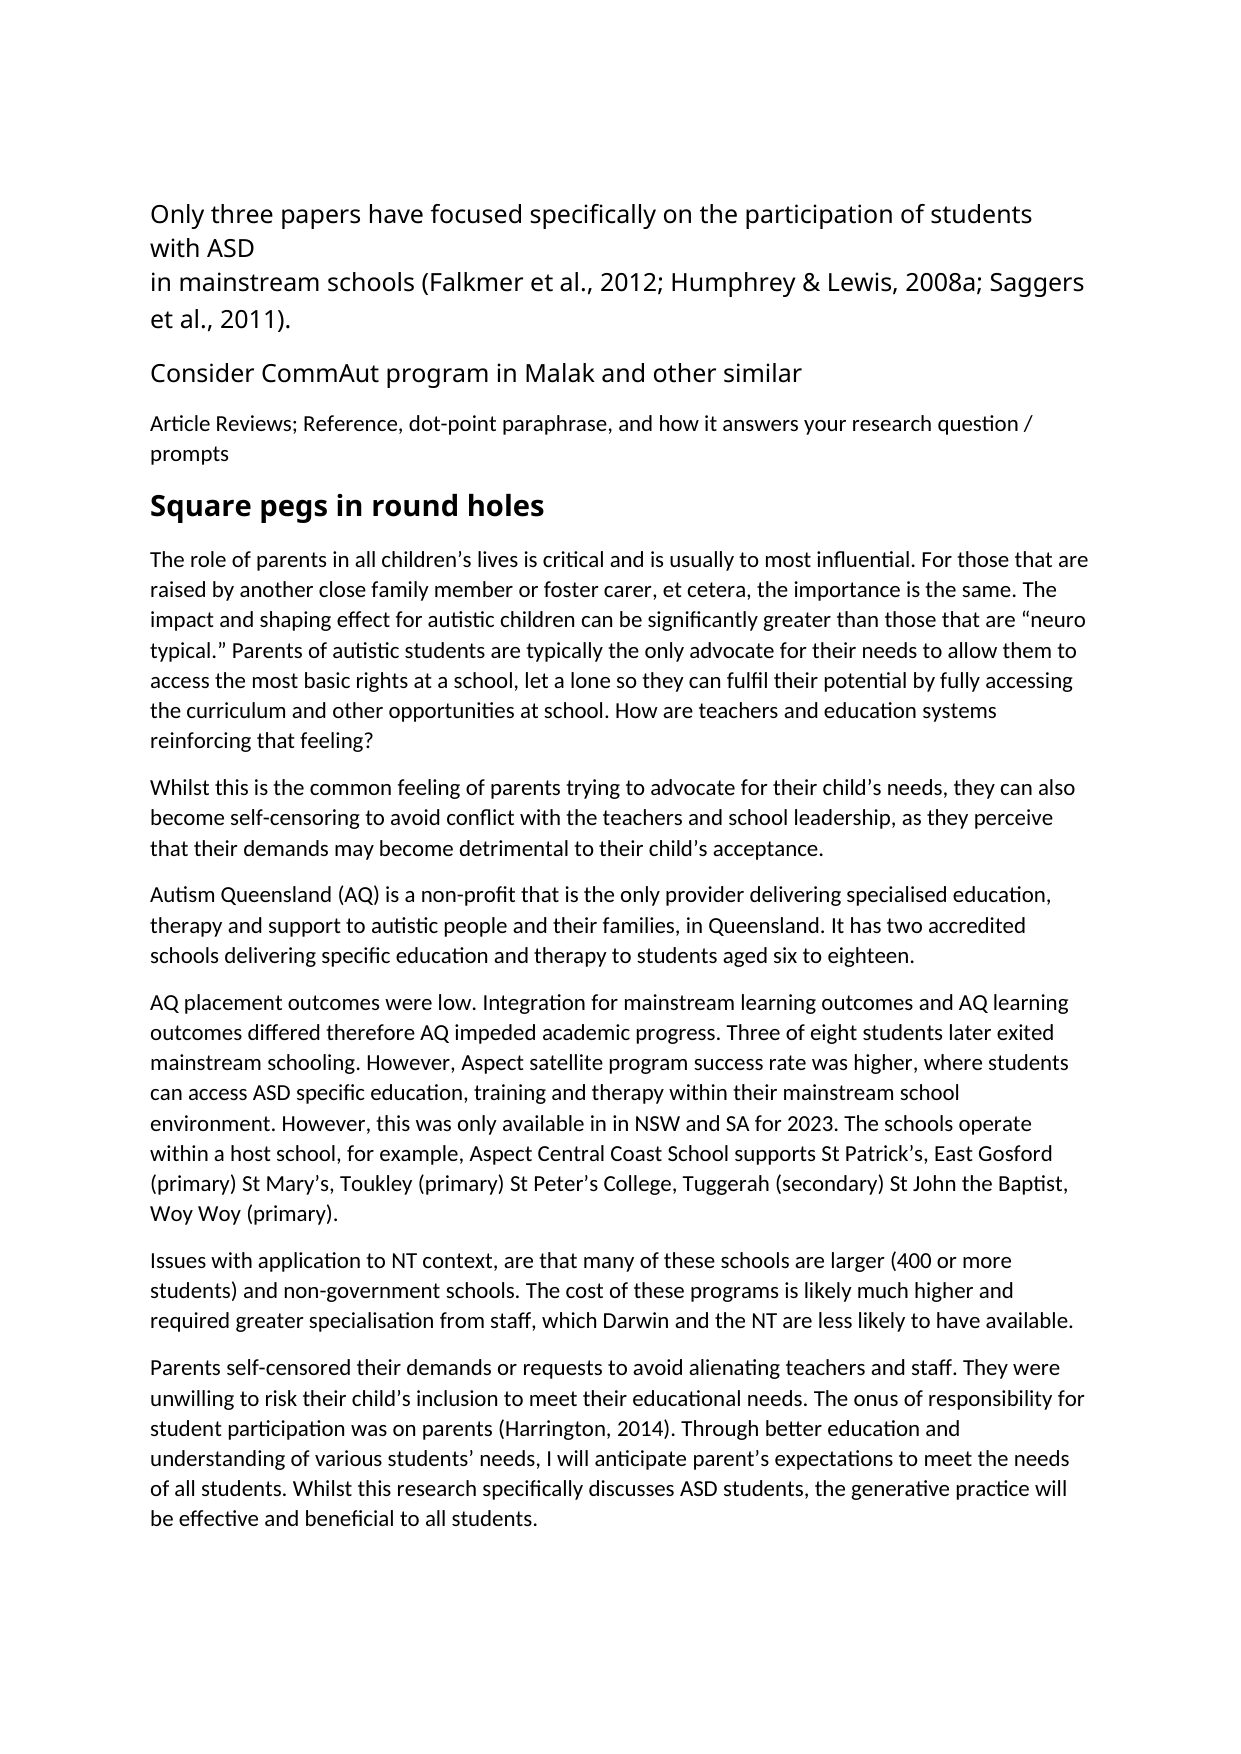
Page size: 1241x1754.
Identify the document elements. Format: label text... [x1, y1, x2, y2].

text Square pegs in round holes [150, 486, 1090, 525]
text Parents self-censored their demands or requests to avoid alienating teachers and staff. They were unwilling to risk their child’s inclusion to meet their educational needs. The onus of responsibility for student participation was on parents (Harrington, 2014). Through better education and understanding of various students’ needs, I will anticipate parent’s expectations to meet the needs of all students. Whilst this research specifically discusses ASD students, the generative practice will be effective and beneficial to all students. [150, 1353, 1090, 1533]
text The role of parents in all children’s lives is critical and is usually to most influential. For those that are raised by another close family member or foster carer, et cetera, the importance is the same. The impact and shaping effect for autistic children can be significantly greater than those that are “neuro typical.” Parents of autistic students are typically the only advocate for their needs to allow them to access the most basic rights at a school, let a lone so they can fulfil their potential by fully accessing the curriculum and other opportunities at school. How are teachers and education systems reinforcing that feeling? [150, 545, 1090, 754]
text Article Reviews; Reference, dot-point paraphrase, and how it answers your research question / prompts [150, 409, 1090, 467]
text Only three papers have focused specifically on the participation of students with ASD [150, 197, 1090, 265]
text Consider CommAut program in Malak and other similar [150, 355, 1090, 389]
text in mainstream schools (Falkmer et al., 2012; Humphrey & Lewis, 2008a; Saggers et al., 2011). [150, 265, 1090, 336]
text AQ placement outcomes were low. Integration for mainstream learning outcomes and AQ learning outcomes differed therefore AQ impeded academic progress. Three of eight students later exited mainstream schooling. However, Aspect satellite program success rate was higher, where students can access ASD specific education, training and therapy within their mainstream school environment. However, this was only available in in NSW and SA for 2023. The schools operate within a host school, for example, Aspect Central Coast School supports St Patrick’s, East Gosford (primary) St Mary’s, Toukley (primary) St Peter’s College, Tuggerah (secondary) St John the Baptist, Woy Woy (primary). [150, 988, 1090, 1227]
text Whilst this is the common feeling of parents trying to advocate for their child’s needs, they can also become self-censoring to avoid conflict with the teachers and school leadership, as they perceive that their demands may become detrimental to their child’s acceptance. [150, 773, 1090, 862]
text Issues with application to NT context, are that many of these schools are larger (400 or more students) and non-government schools. The cost of these programs is likely much higher and required greater specialisation from staff, which Darwin and the NT are less likely to have available. [150, 1246, 1090, 1335]
text Autism Queensland (AQ) is a non-profit that is the only provider delivering specialised education, therapy and support to autistic people and their families, in Queensland. It has two accredited schools delivering specific education and therapy to students aged six to eighteen. [150, 881, 1090, 969]
